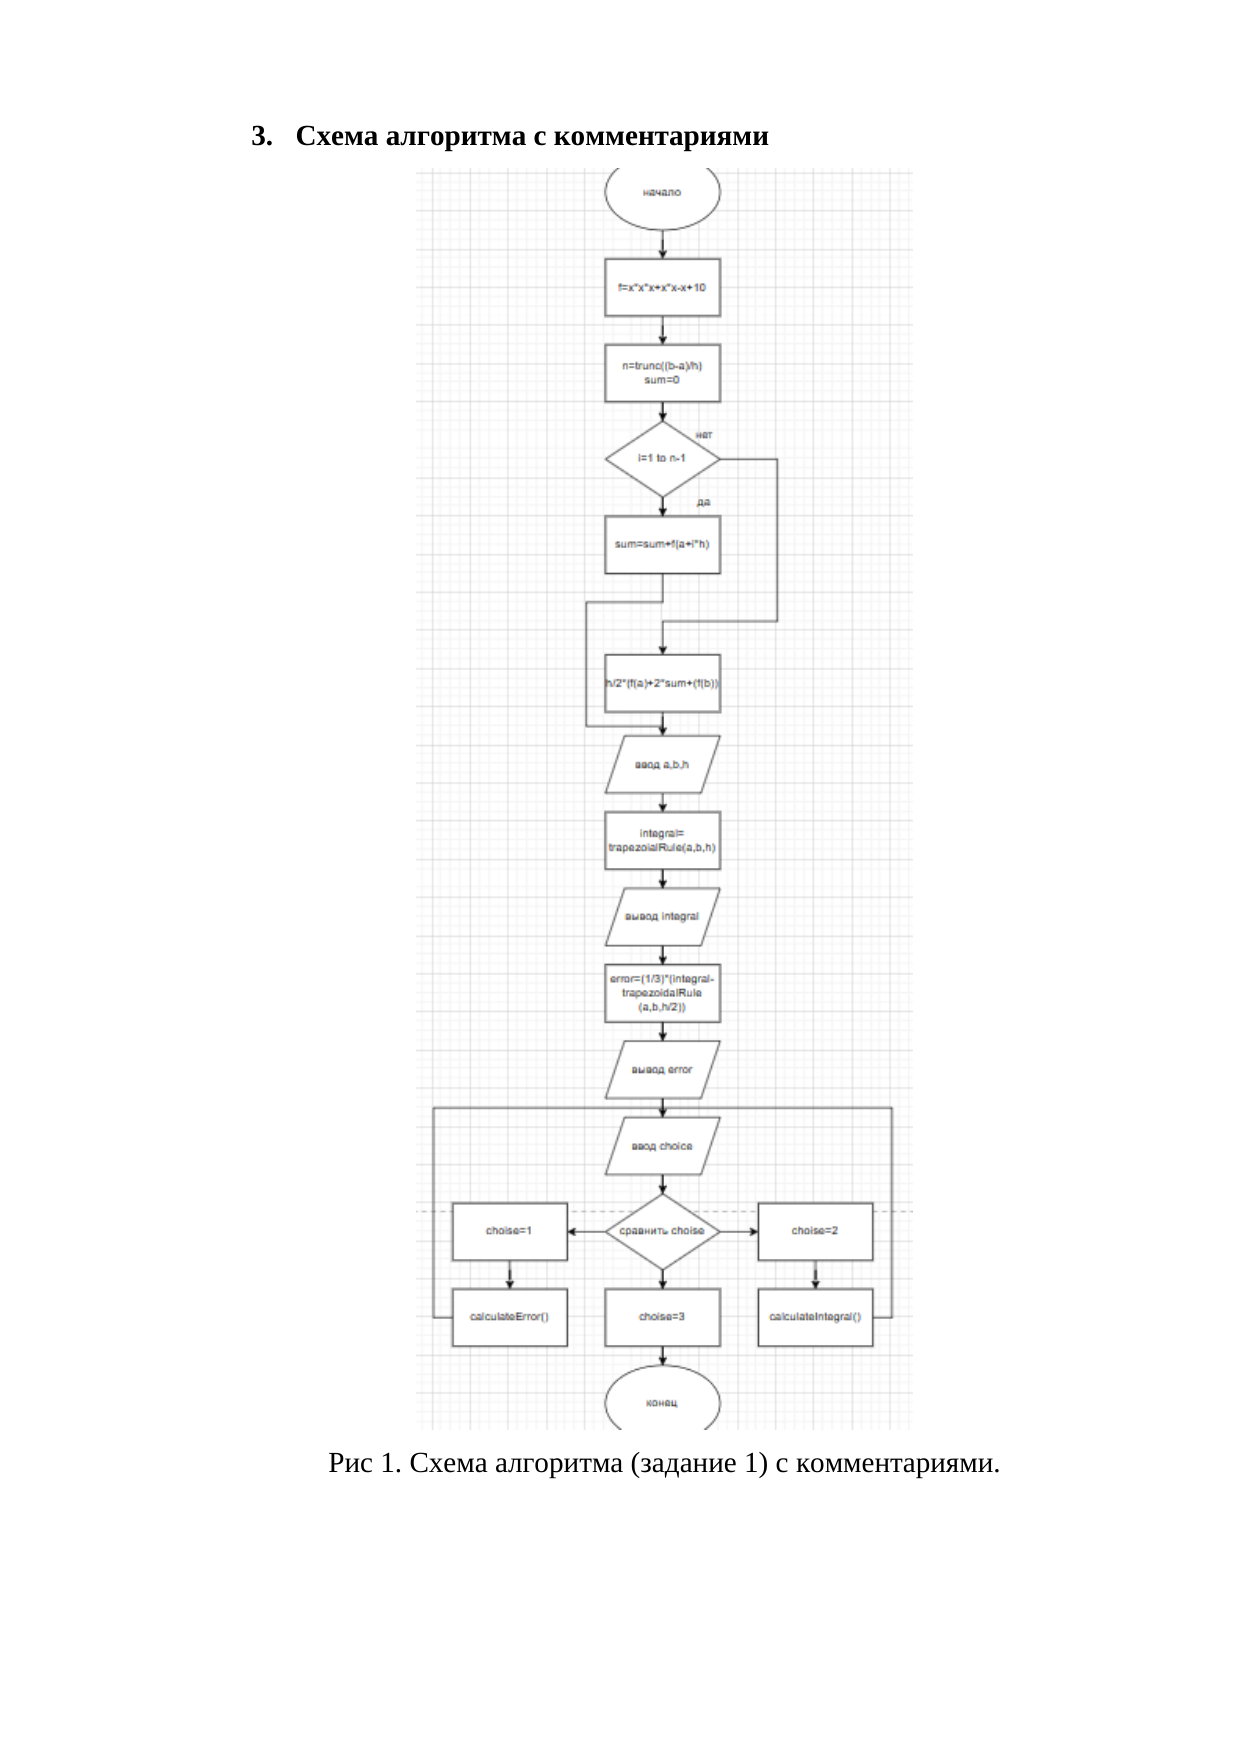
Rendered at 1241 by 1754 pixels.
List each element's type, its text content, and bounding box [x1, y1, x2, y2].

picture [416, 168, 913, 1430]
list Схема алгоритма с комментариями [177, 118, 1152, 152]
text Рис 1. Схема алгоритма (задание 1) с комментариями. [177, 1445, 1152, 1478]
